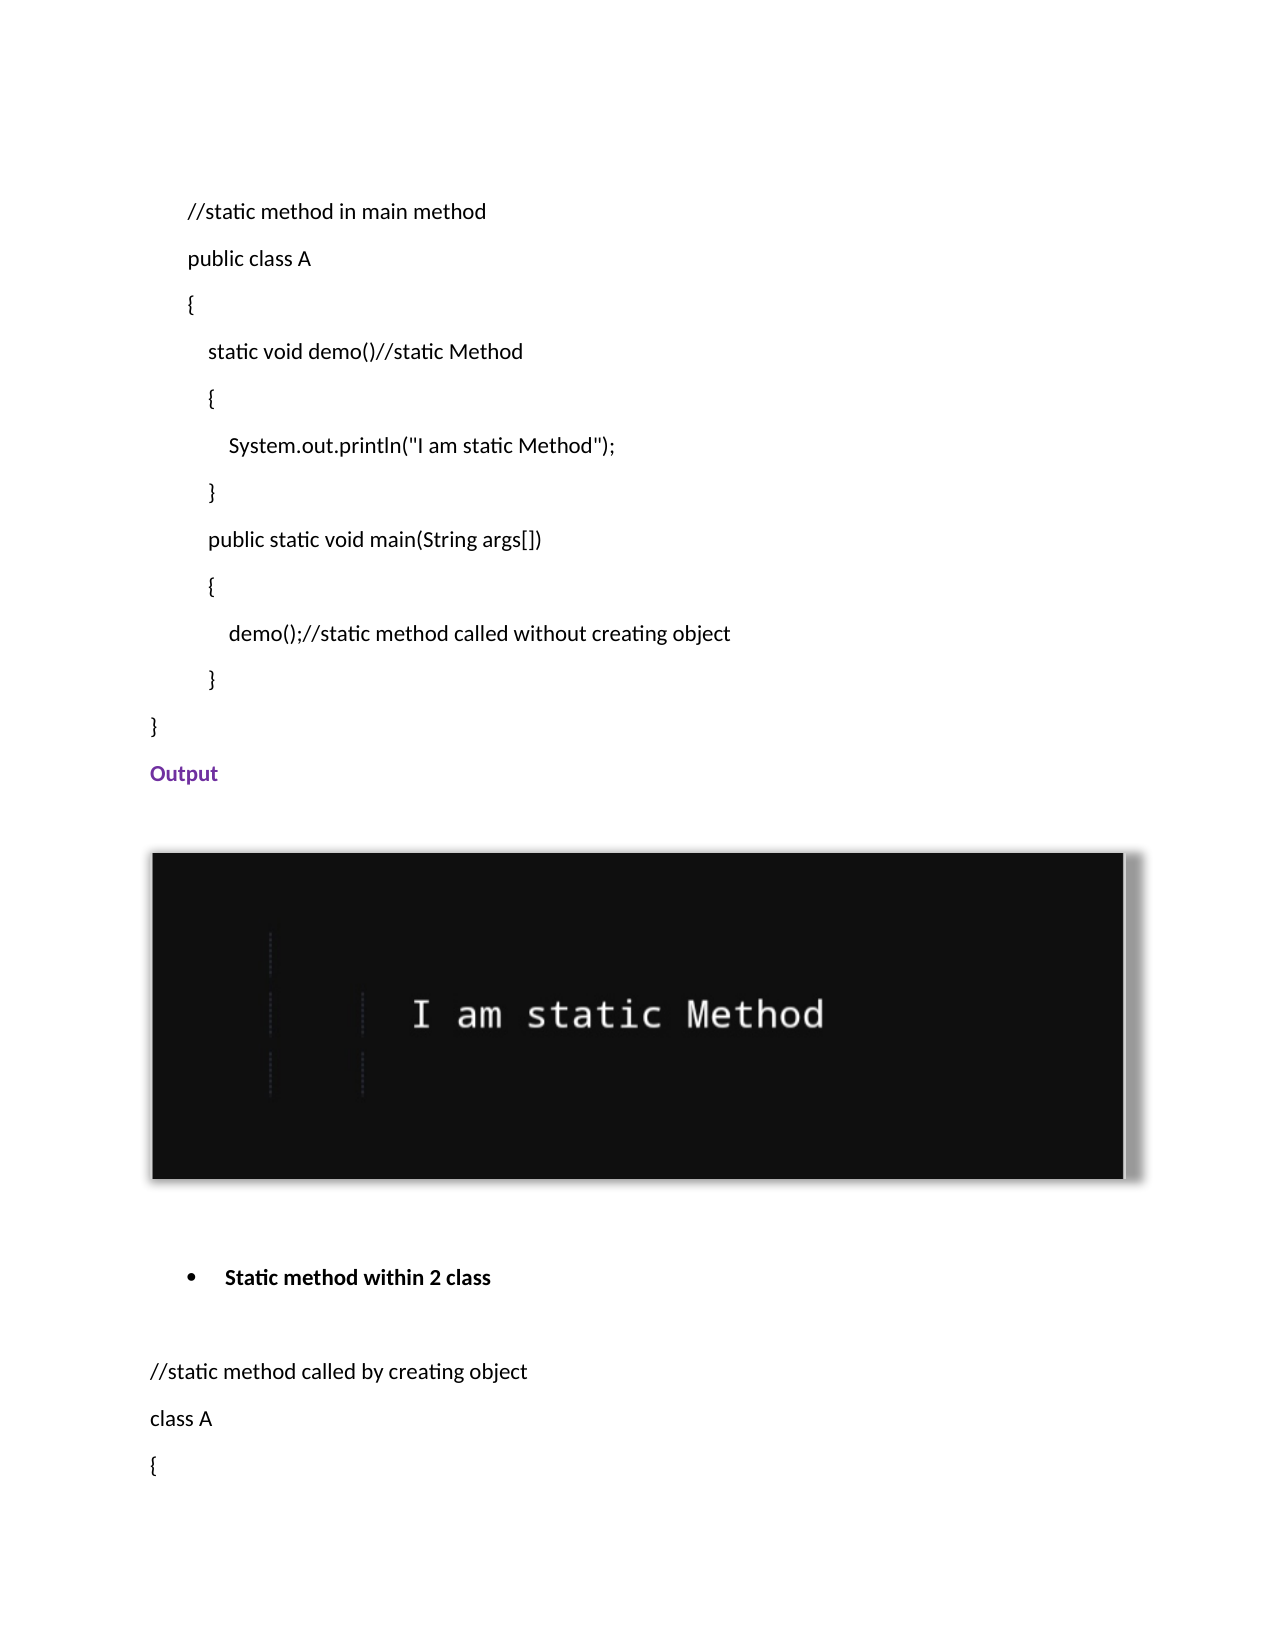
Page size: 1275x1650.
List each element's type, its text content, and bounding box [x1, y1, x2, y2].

text System.out.println("I am static Method"); [187, 431, 1125, 459]
text static void demo()//static Method [187, 337, 1125, 366]
text demo();//static method called without creating object [187, 619, 1125, 647]
text //static method in main method [187, 197, 1125, 225]
text { [187, 384, 1125, 412]
text //static method called by creating object [150, 1357, 1125, 1385]
text } [187, 666, 1125, 694]
text public static void main(String args[]) [187, 525, 1125, 553]
text { [187, 572, 1125, 600]
text { [187, 291, 1125, 319]
picture [150, 853, 1126, 1179]
list Static method within 2 class [187, 1263, 1125, 1291]
text public class A [187, 244, 1125, 272]
text Output [150, 759, 1125, 787]
text { [150, 1451, 1125, 1479]
text class A [150, 1404, 1125, 1432]
text } [187, 478, 1125, 506]
text } [150, 712, 1125, 741]
